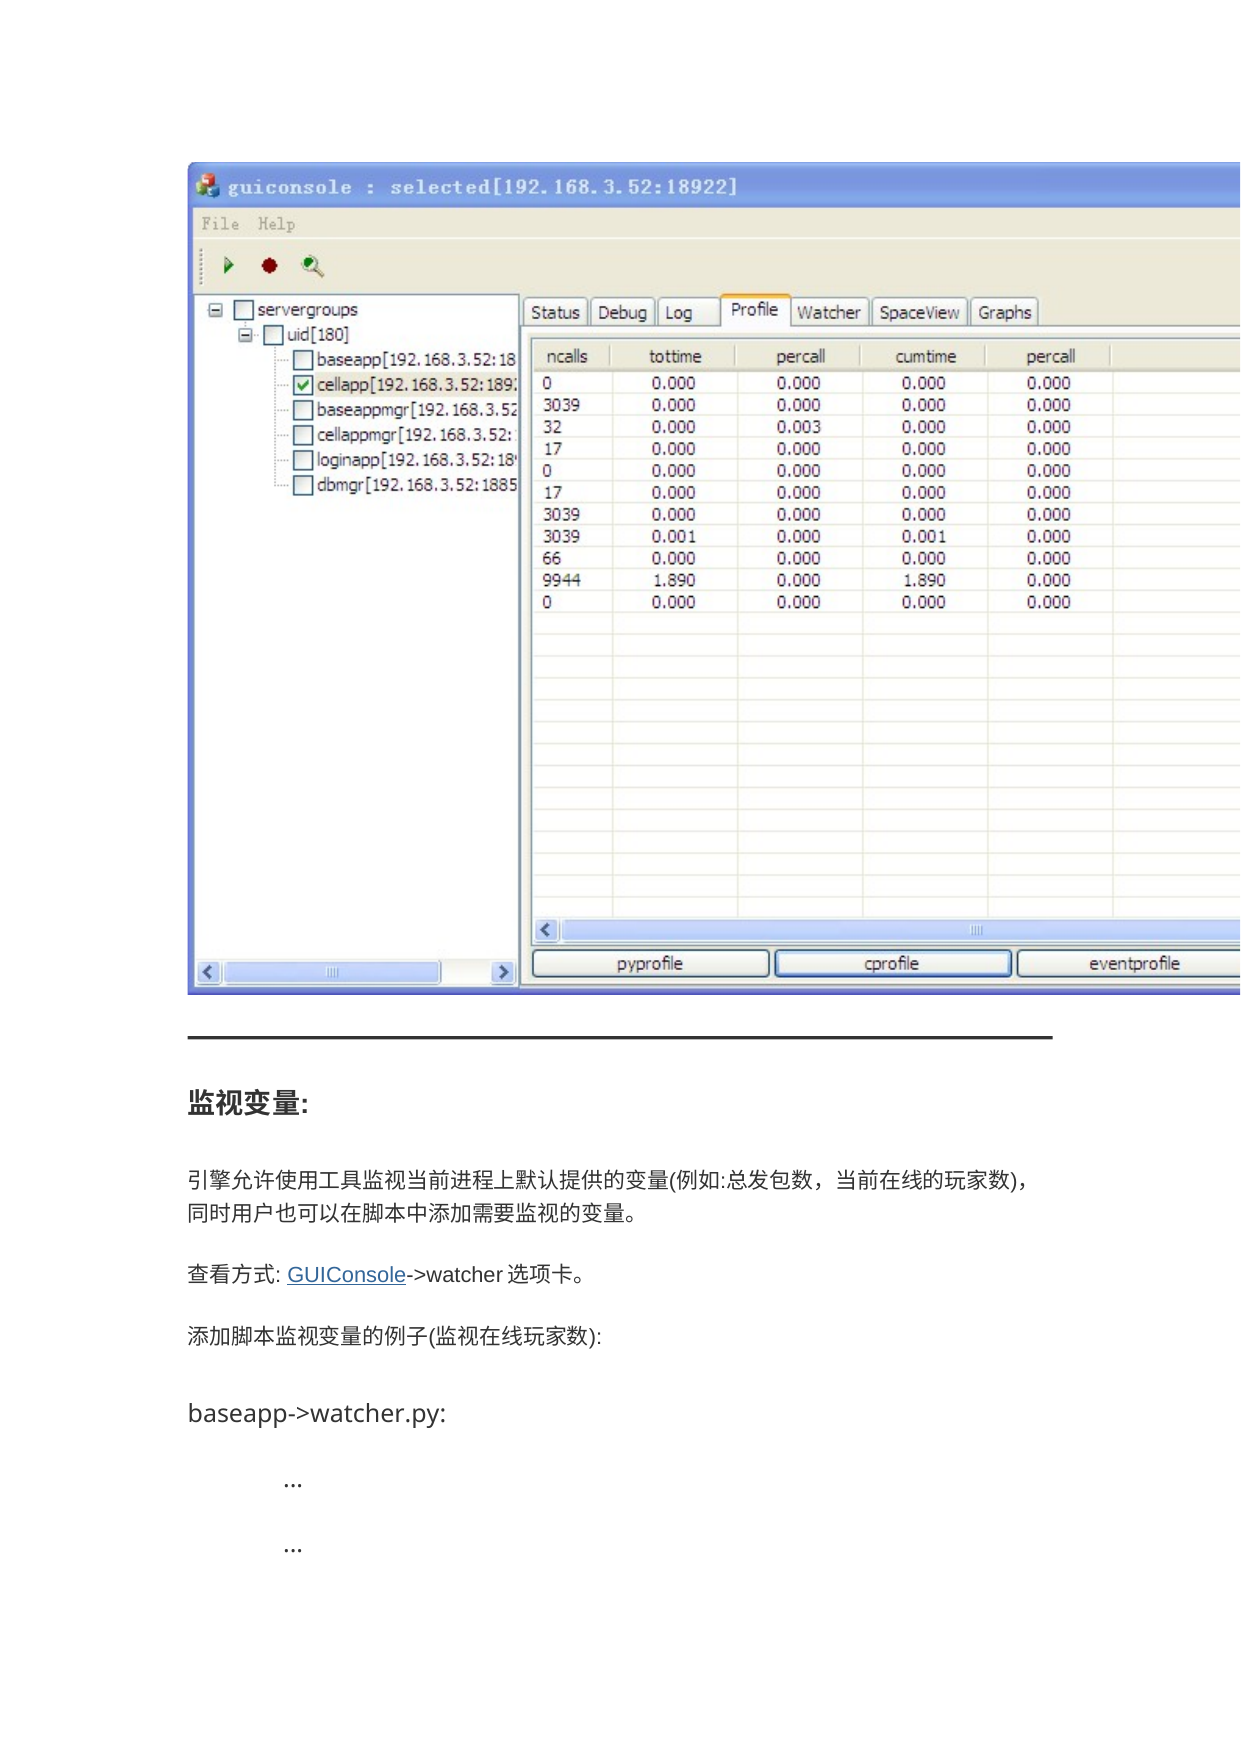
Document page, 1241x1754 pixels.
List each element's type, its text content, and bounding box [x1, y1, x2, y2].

text 引擎允许使用工具监视当前进程上默认提供的变量(例如:总发包数，当前在线的玩家数)，同时用户也可以在脚本中添加需要监视的变量。 [187, 1163, 1053, 1228]
text 添加脚本监视变量的例子(监视在线玩家数): [187, 1319, 1053, 1351]
text 监视变量: [187, 1069, 1053, 1134]
text 查看方式: GUIConsole->watcher选项卡。 [187, 1257, 1053, 1289]
picture [187, 162, 1241, 995]
text ... [187, 1510, 1053, 1575]
text ... [187, 1445, 1053, 1510]
text baseapp->watcher.py: [187, 1380, 1053, 1445]
